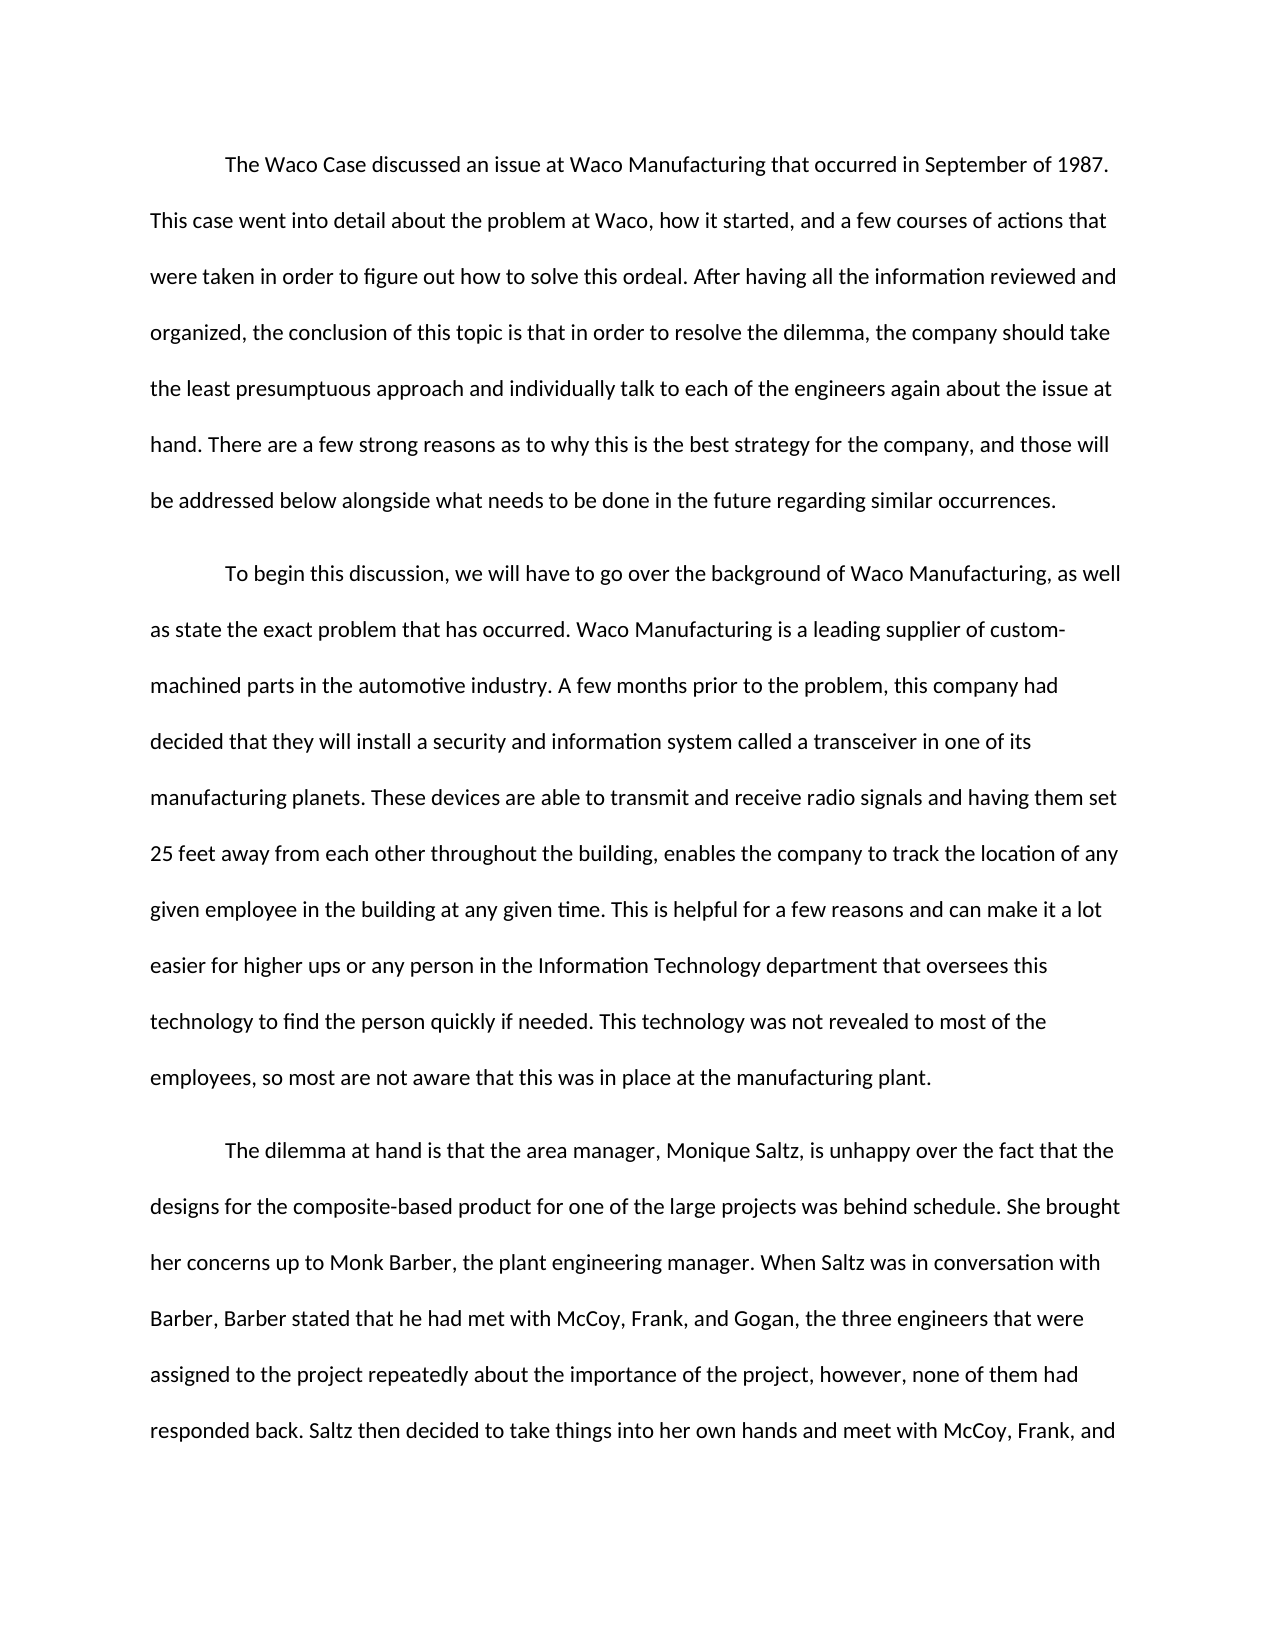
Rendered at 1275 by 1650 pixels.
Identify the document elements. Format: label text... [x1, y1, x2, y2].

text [150, 1136, 1125, 1444]
text To begin this discussion, we will have to go over the background of Waco Manufacturing, as well as state the exact problem that has occurred. Waco Manufacturing is a leading supplier of custom-machined parts in the automotive industry. A few months prior to the problem, this company had decided that they will install a security and information system called a transceiver in one of its manufacturing planets. These devices are able to transmit and receive radio signals and having them set 25 feet away from each other throughout the building, enables the company to track the location of any given employee in the building at any given time. This is helpful for a few reasons and can make it a lot easier for higher ups or any person in the Information Technology department that oversees this technology to find the person quickly if needed. This technology was not revealed to most of the employees, so most are not aware that this was in place at the manufacturing plant. [150, 559, 1125, 1091]
text The Waco Case discussed an issue at Waco Manufacturing that occurred in September of 1987. This case went into detail about the problem at Waco, how it started, and a few courses of actions that were taken in order to figure out how to solve this ordeal. After having all the information reviewed and organized, the conclusion of this topic is that in order to resolve the dilemma, the company should take the least presumptuous approach and individually talk to each of the engineers again about the issue at hand. There are a few strong reasons as to why this is the best strategy for the company, and those will be addressed below alongside what needs to be done in the future regarding similar occurrences. [150, 150, 1125, 514]
